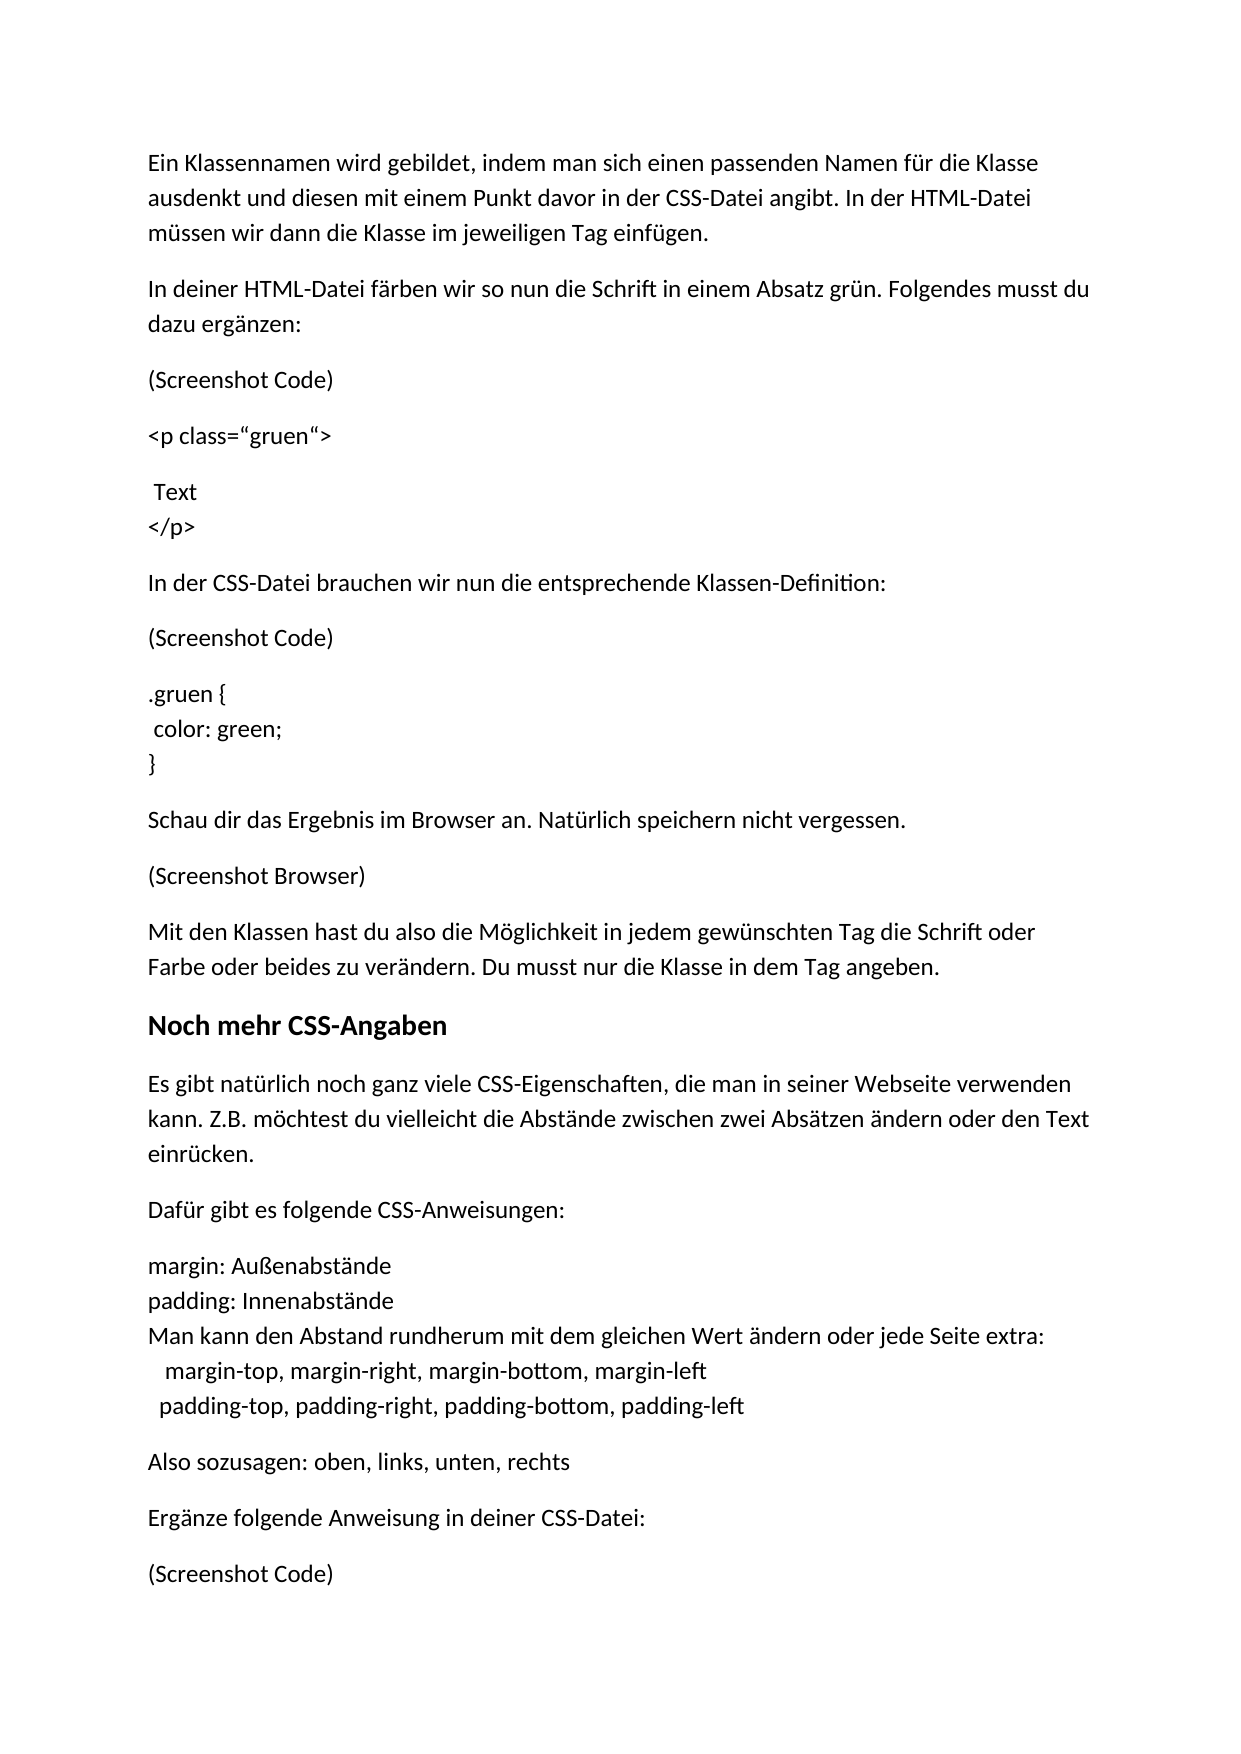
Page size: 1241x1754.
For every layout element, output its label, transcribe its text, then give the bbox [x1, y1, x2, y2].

text Mit den Klassen hast du also die Möglichkeit in jedem gewünschten Tag die Schrift oder Farbe oder beides zu verändern. Du musst nur die Klasse in dem Tag angeben. [148, 916, 1093, 981]
text Ergänze folgende Anweisung in deiner CSS-Datei: [148, 1502, 1093, 1532]
text Es gibt natürlich noch ganz viele CSS-Eigenschaften, die man in seiner Webseite verwenden kann. Z.B. möchtest du vielleicht die Abstände zwischen zwei Absätzen ändern oder den Text einrücken. [148, 1068, 1093, 1169]
text (Screenshot Browser) [148, 860, 1093, 891]
text Dafür gibt es folgende CSS-Anweisungen: [148, 1194, 1093, 1225]
text (Screenshot Code) [148, 1558, 1093, 1588]
text In deiner HTML-Datei färben wir so nun die Schrift in einem Absatz grün. Folgendes musst du dazu ergänzen: [148, 273, 1093, 339]
text Noch mehr CSS-Angaben [148, 1007, 1093, 1042]
text margin: Außenabstände padding: Innenabstände Man kann den Abstand rundherum mit dem gleichen Wert ändern oder jede Seite extra: margin-top, margin-right, margin-bottom, margin-left padding-top, padding-right, padding-bottom, padding-left [148, 1250, 1093, 1421]
text Schau dir das Ergebnis im Browser an. Natürlich speichern nicht vergessen. [148, 804, 1093, 835]
text Text </p> [148, 476, 1093, 541]
text Ein Klassennamen wird gebildet, indem man sich einen passenden Namen für die Klasse ausdenkt und diesen mit einem Punkt davor in der CSS-Datei angibt. In der HTML-Datei müssen wir dann die Klasse im jeweiligen Tag einfügen. [148, 148, 1093, 248]
text In der CSS-Datei brauchen wir nun die entsprechende Klassen-Definition: [148, 567, 1093, 597]
text .gruen { color: green; } [148, 678, 1093, 779]
text <p class=“gruen“> [148, 420, 1093, 451]
text (Screenshot Code) [148, 364, 1093, 395]
text (Screenshot Code) [148, 623, 1093, 653]
text Also sozusagen: oben, links, unten, rechts [148, 1446, 1093, 1477]
